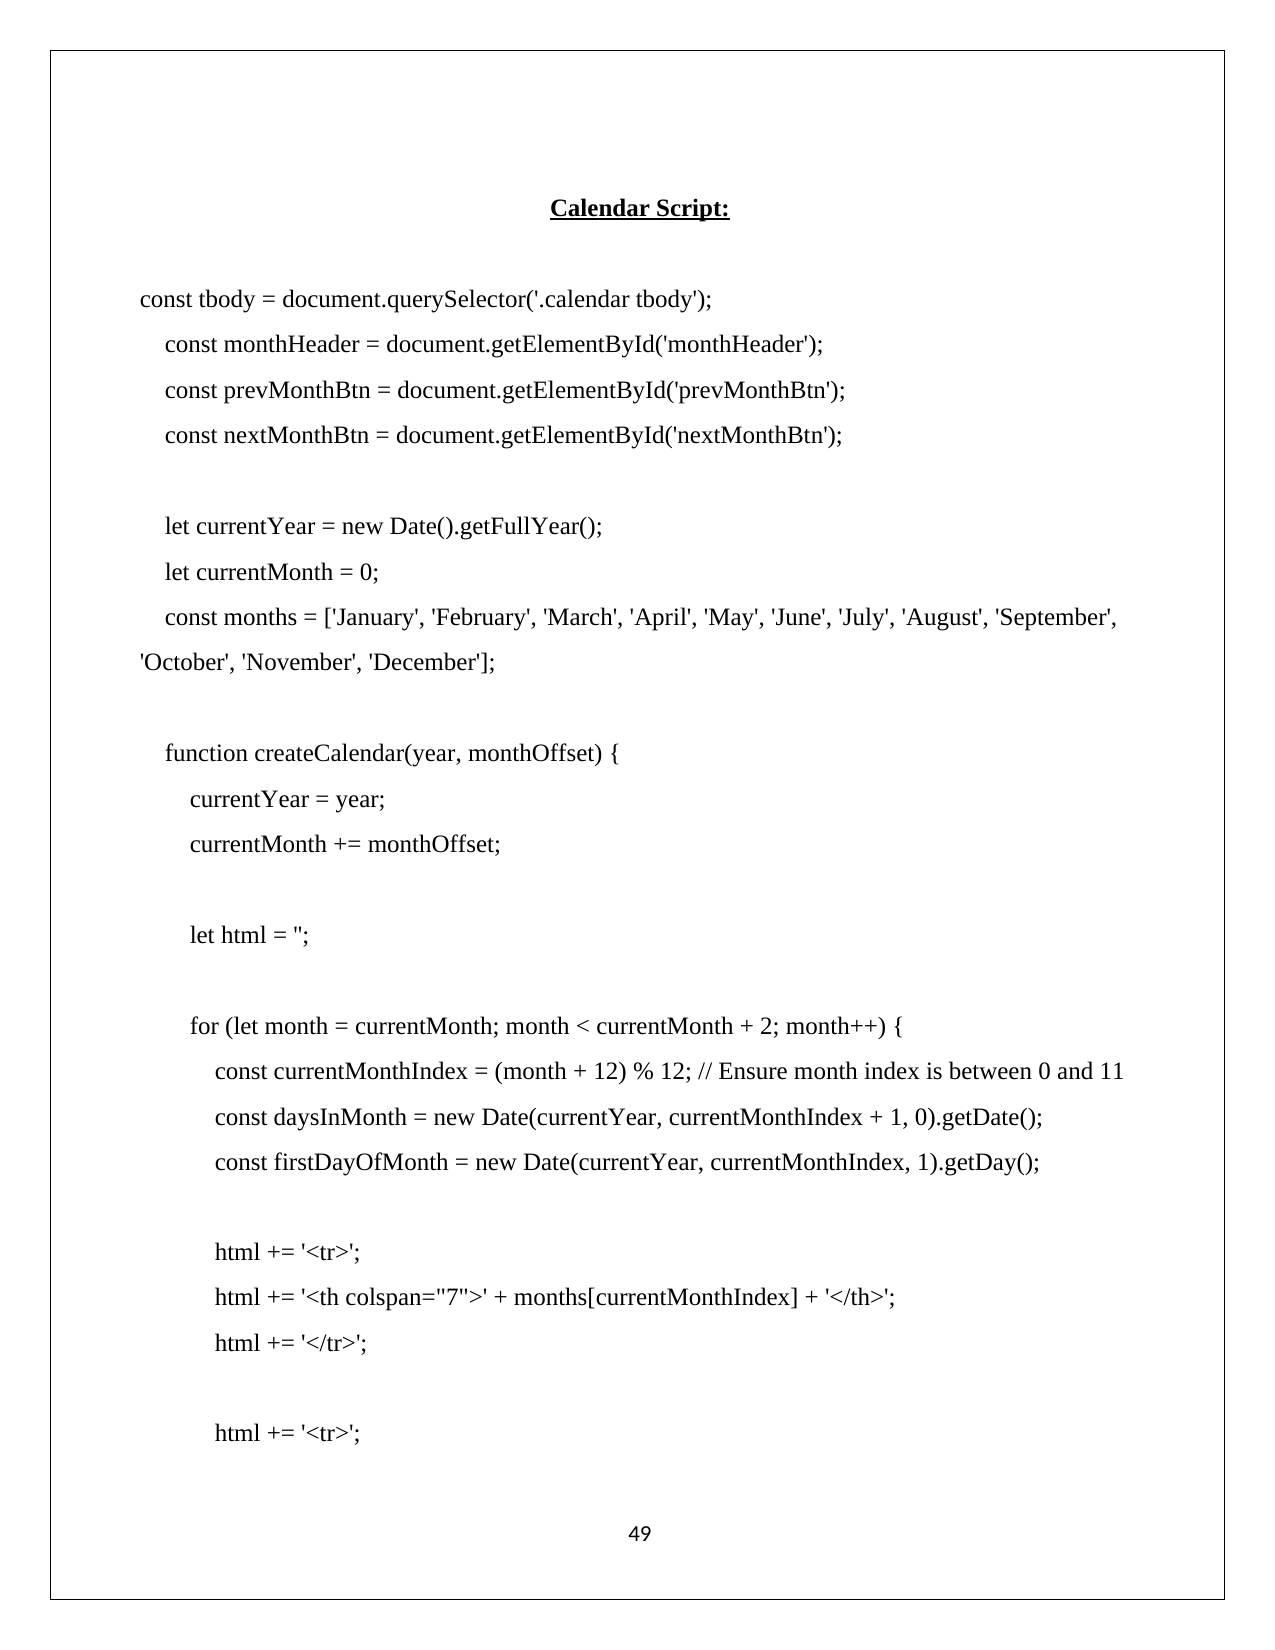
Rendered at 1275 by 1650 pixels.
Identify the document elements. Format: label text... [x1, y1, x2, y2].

text html += '<tr>'; [139, 1418, 1139, 1447]
text function createCalendar(year, monthOffset) { [139, 738, 1139, 767]
text currentMonth += monthOffset; [139, 829, 1139, 858]
text for (let month = currentMonth; month < currentMonth + 2; month++) { [139, 1011, 1139, 1039]
text html += '<tr>'; [139, 1237, 1139, 1266]
text const nextMonthBtn = document.getElementById('nextMonthBtn'); [139, 420, 1139, 449]
text const currentMonthIndex = (month + 12) % 12; // Ensure month index is between 0 and 11 [139, 1056, 1139, 1085]
text const daysInMonth = new Date(currentYear, currentMonthIndex + 1, 0).getDate(); [139, 1102, 1139, 1130]
text let currentYear = new Date().getFullYear(); [139, 511, 1139, 540]
text html += '</tr>'; [139, 1328, 1139, 1356]
text Calendar Script: [139, 193, 1139, 222]
text const firstDayOfMonth = new Date(currentYear, currentMonthIndex, 1).getDay(); [139, 1147, 1139, 1176]
text let currentMonth = 0; [139, 557, 1139, 585]
text html += '<th colspan="7">' + months[currentMonthIndex] + '</th>'; [139, 1282, 1139, 1311]
text let html = ''; [139, 920, 1139, 949]
text const monthHeader = document.getElementById('monthHeader'); [139, 329, 1139, 358]
text const months = ['January', 'February', 'March', 'April', 'May', 'June', 'July', 'August', 'September', 'October', 'November', 'December']; [139, 602, 1139, 676]
text const tbody = document.querySelector('.calendar tbody'); [139, 284, 1139, 313]
text const prevMonthBtn = document.getElementById('prevMonthBtn'); [139, 375, 1139, 404]
text currentYear = year; [139, 784, 1139, 812]
